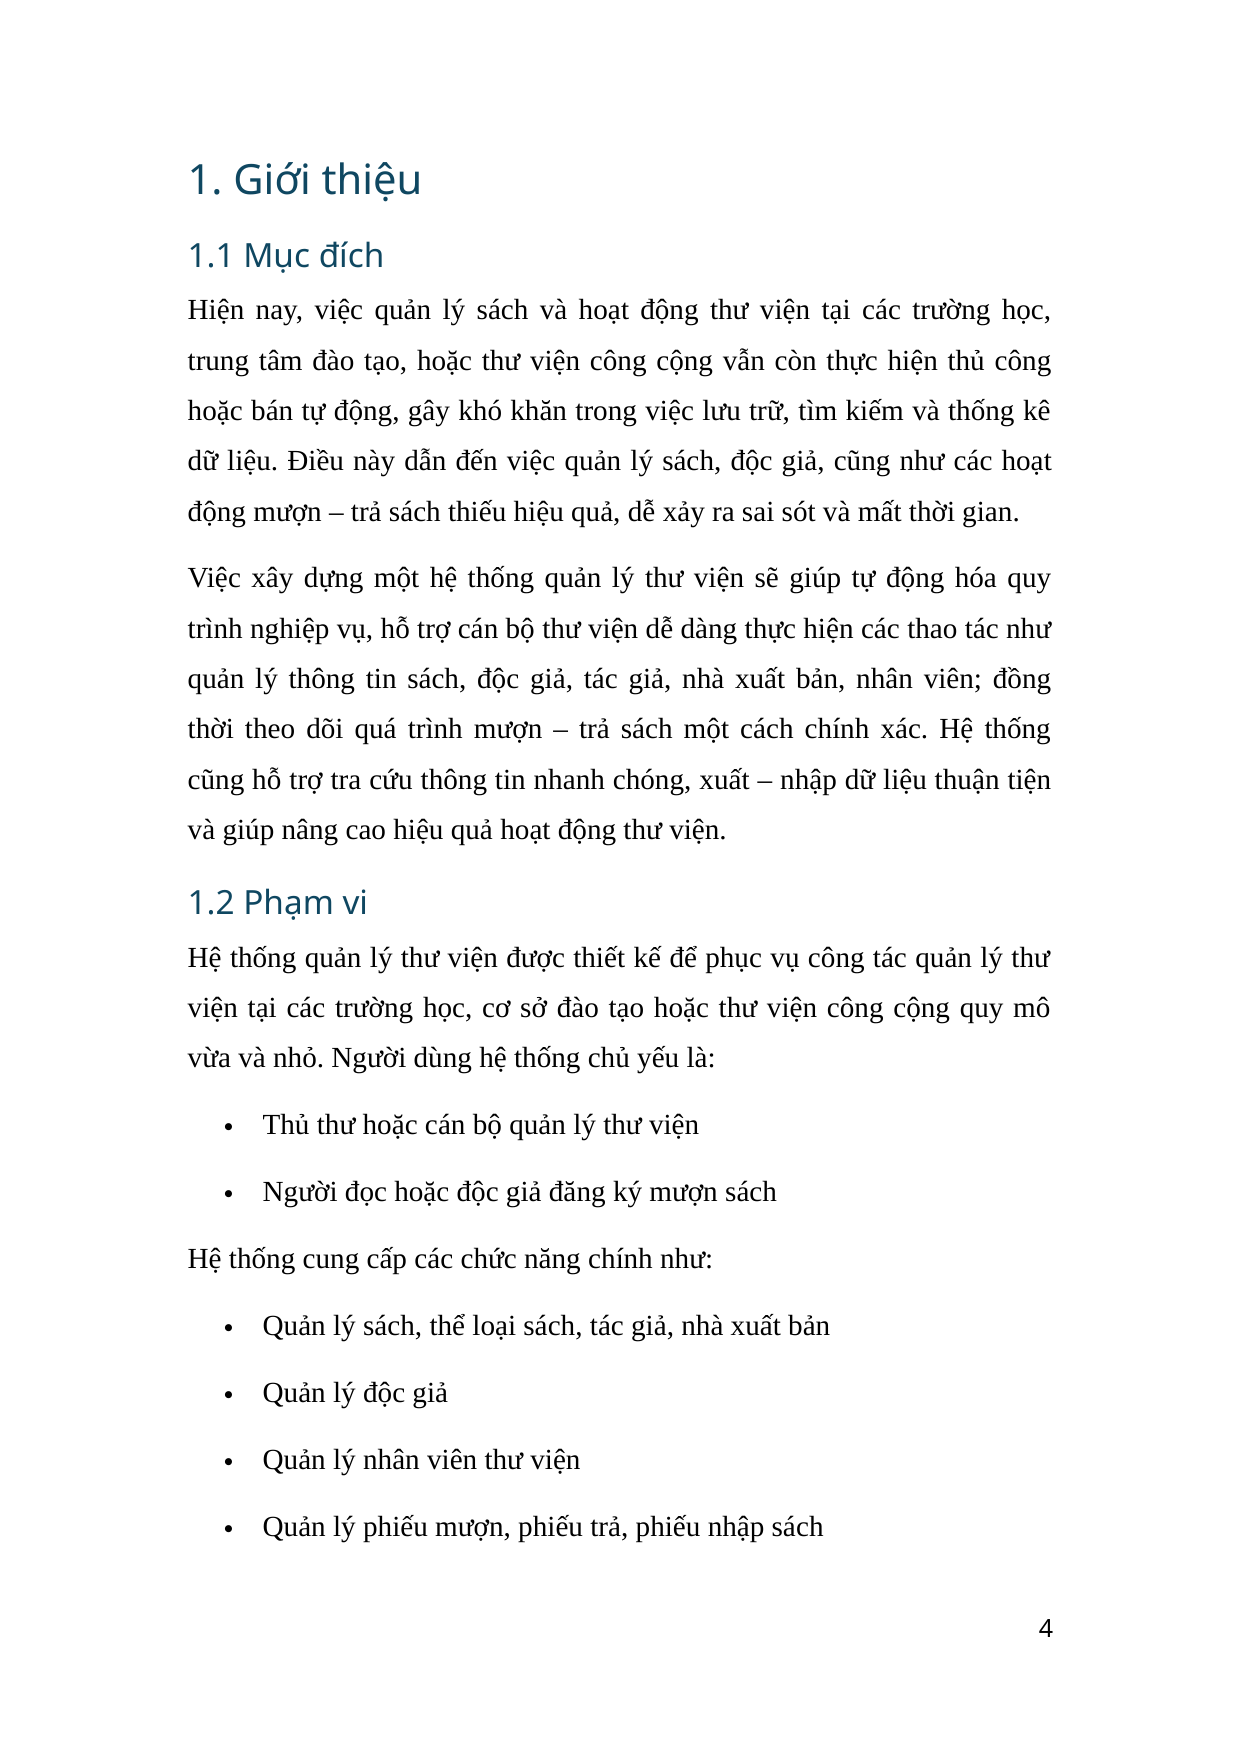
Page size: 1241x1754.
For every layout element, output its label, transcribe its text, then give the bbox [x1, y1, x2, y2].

list Quản lý sách, thể loại sách, tác giả, nhà xuất bản [225, 1308, 1053, 1342]
list Quản lý phiếu mượn, phiếu trả, phiếu nhập sách [225, 1509, 1053, 1543]
text Hệ thống cung cấp các chức năng chính như: [187, 1241, 1053, 1275]
text Hệ thống quản lý thư viện được thiết kế để phục vụ công tác quản lý thư viện tại các trường học, cơ sở đào tạo hoặc thư viện công cộng quy mô vừa và nhỏ. Người dùng hệ thống chủ yếu là: [187, 940, 1053, 1074]
list Quản lý độc giả [225, 1375, 1053, 1409]
subtitle 1.1 Mục đích [187, 232, 1053, 277]
text Hiện nay, việc quản lý sách và hoạt động thư viện tại các trường học, trung tâm đào tạo, hoặc thư viện công cộng vẫn còn thực hiện thủ công hoặc bán tự động, gây khó khăn trong việc lưu trữ, tìm kiếm và thống kê dữ liệu. Điều này dẫn đến việc quản lý sách, độc giả, cũng như các hoạt động mượn – trả sách thiếu hiệu quả, dễ xảy ra sai sót và mất thời gian. [187, 292, 1053, 527]
subtitle 1.2 Phạm vi [187, 879, 1053, 924]
list Người đọc hoặc độc giả đăng ký mượn sách [225, 1174, 1053, 1208]
subtitle 1. Giới thiệu [187, 150, 1053, 207]
text Việc xây dựng một hệ thống quản lý thư viện sẽ giúp tự động hóa quy trình nghiệp vụ, hỗ trợ cán bộ thư viện dễ dàng thực hiện các thao tác như quản lý thông tin sách, độc giả, tác giả, nhà xuất bản, nhân viên; đồng thời theo dõi quá trình mượn – trả sách một cách chính xác. Hệ thống cũng hỗ trợ tra cứu thông tin nhanh chóng, xuất – nhập dữ liệu thuận tiện và giúp nâng cao hiệu quả hoạt động thư viện. [187, 561, 1053, 846]
list Quản lý nhân viên thư viện [225, 1442, 1053, 1476]
list Thủ thư hoặc cán bộ quản lý thư viện [225, 1107, 1053, 1141]
